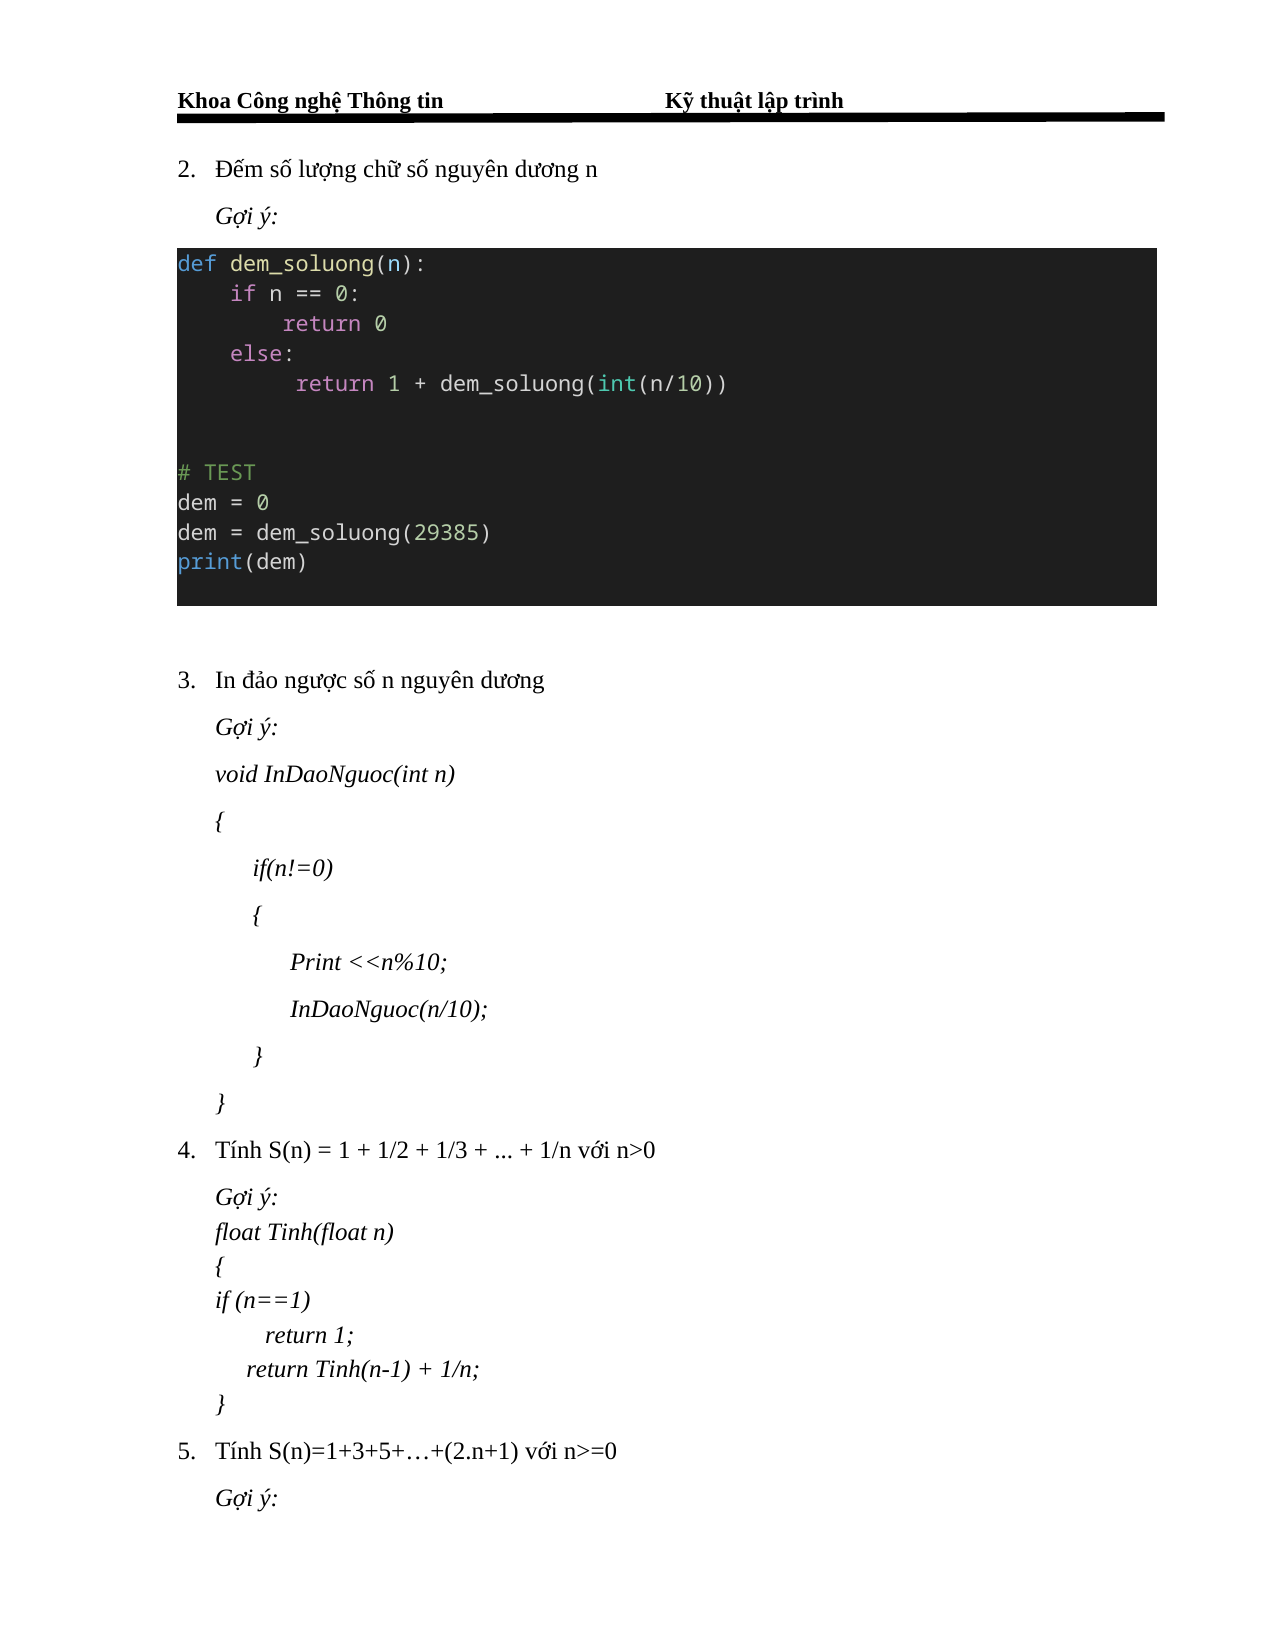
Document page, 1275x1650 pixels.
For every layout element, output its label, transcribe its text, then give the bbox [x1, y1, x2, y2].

text InDaoNguoc(n/10); [252, 994, 1157, 1023]
list return 1; [215, 1320, 1157, 1349]
text Gợi ý: [215, 712, 1157, 741]
text { [252, 900, 1157, 929]
list Tính S(n)=1+3+5+…+(2.n+1) với n>=0 [177, 1436, 1157, 1465]
list Gợi ý: [215, 1182, 1157, 1211]
list float Tinh(float n) [215, 1217, 1157, 1245]
list if (n==1) [215, 1286, 1157, 1314]
text return 0 [177, 308, 1157, 338]
text void InDaoNguoc(int n) [215, 759, 1157, 788]
list Gợi ý: [215, 1483, 1157, 1512]
text else: [177, 338, 1157, 367]
text Print <<n%10; [252, 947, 1157, 976]
list return Tinh(n-1) + 1/n; [215, 1354, 1157, 1383]
list In đảo ngược số n nguyên dương [177, 665, 1157, 694]
text if(n!=0) [215, 853, 1157, 882]
list { [215, 1251, 1157, 1280]
list } [215, 1389, 1157, 1418]
text return 1 + dem_soluong(int(n/10)) [177, 367, 1157, 397]
text Gợi ý: [215, 201, 1157, 230]
list Đếm số lượng chữ số nguyên dương n [177, 154, 1157, 183]
text dem = dem_soluong(29385) [177, 516, 1157, 546]
text { [215, 806, 1157, 835]
text if n == 0: [177, 278, 1157, 308]
text dem = 0 [177, 487, 1157, 516]
text def dem_soluong(n): [177, 248, 1157, 278]
text } [215, 1088, 1157, 1117]
text # TEST [177, 457, 1157, 487]
list Tính S(n) = 1 + 1/2 + 1/3 + ... + 1/n với n>0 [177, 1135, 1157, 1164]
text } [252, 1041, 1157, 1070]
text print(dem) [177, 546, 1157, 576]
